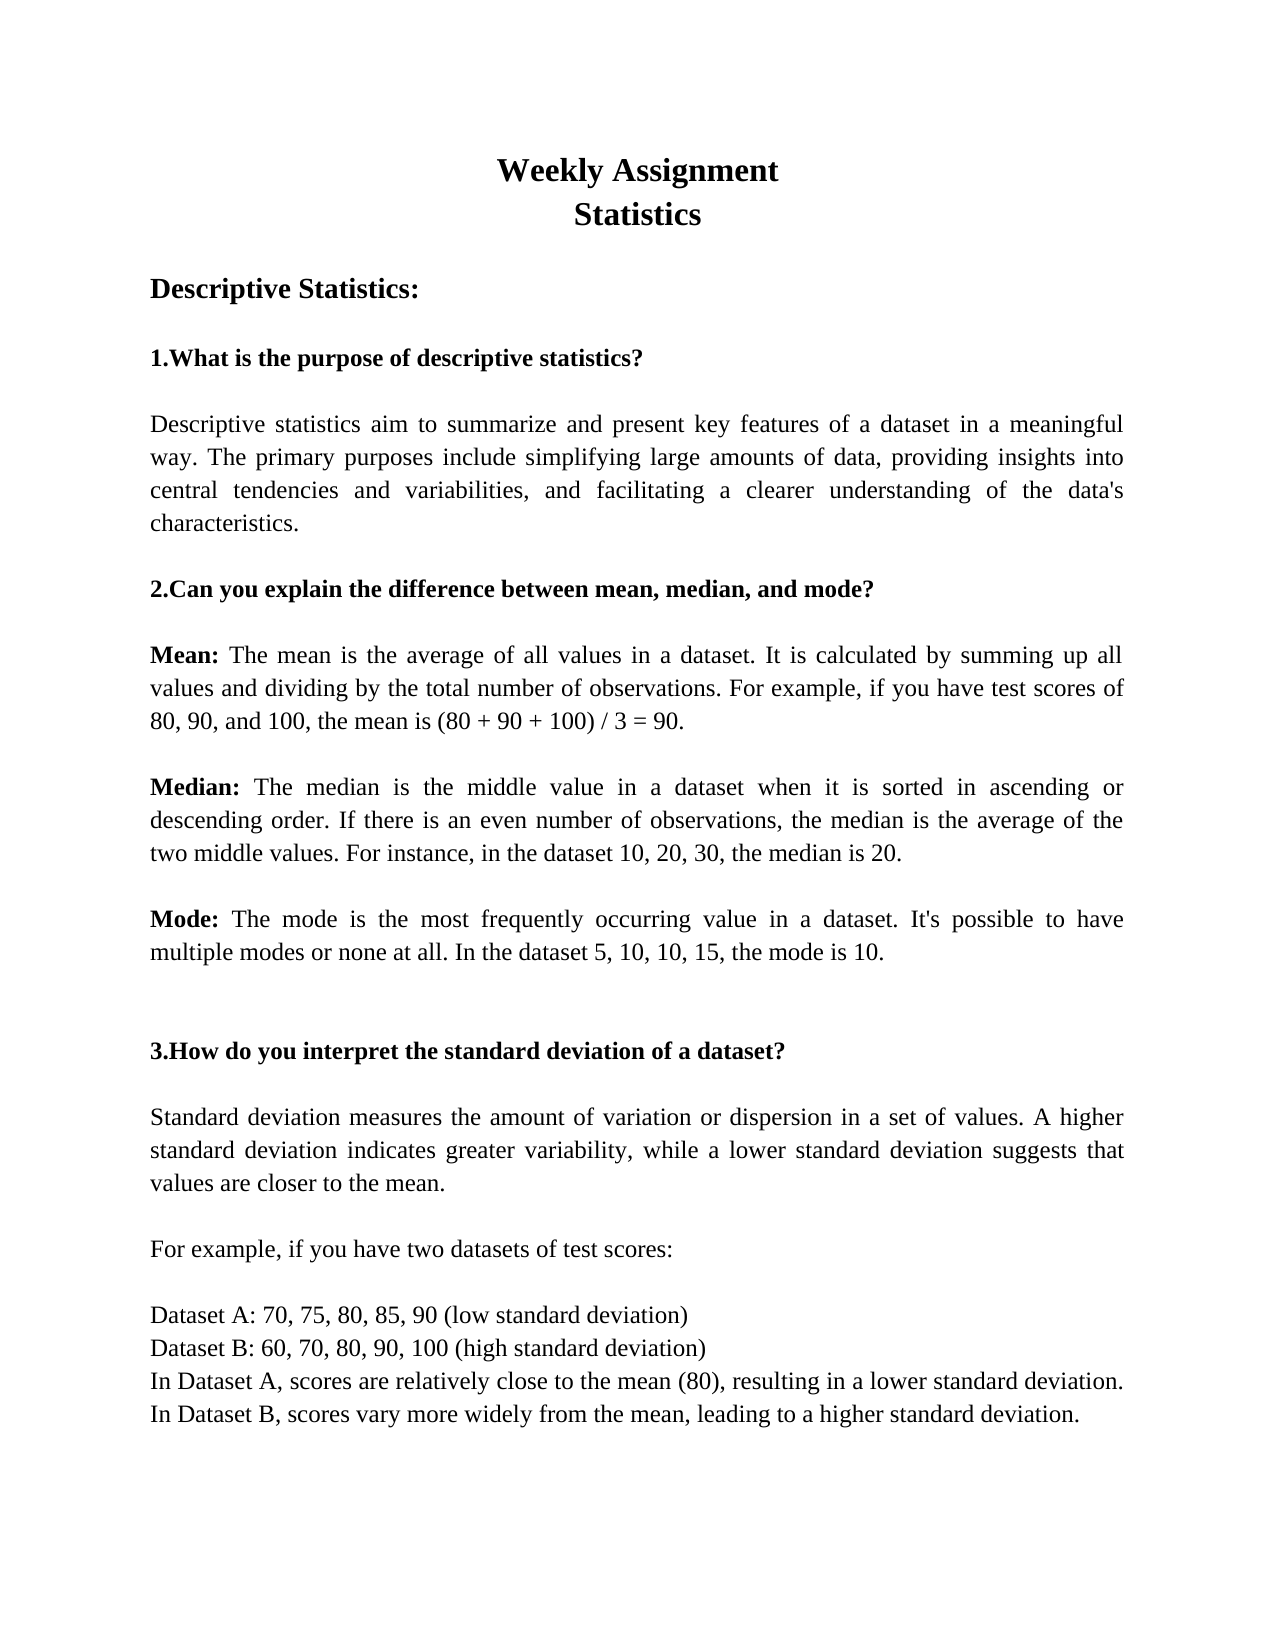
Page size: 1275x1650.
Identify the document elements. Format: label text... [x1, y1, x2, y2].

text Standard deviation measures the amount of variation or dispersion in a set of values. A higher standard deviation indicates greater variability, while a lower standard deviation suggests that values are closer to the mean. [150, 1102, 1125, 1197]
text Mean: The mean is the average of all values in a dataset. It is calculated by summing up all values and dividing by the total number of observations. For example, if you have test scores of 80, 90, and 100, the mean is (80 + 90 + 100) / 3 = 90. [150, 640, 1125, 735]
text In Dataset A, scores are relatively close to the mean (80), resulting in a lower standard deviation. In Dataset B, scores vary more widely from the mean, leading to a higher standard deviation. [150, 1366, 1125, 1428]
text For example, if you have two datasets of test scores: [150, 1234, 1125, 1263]
text Dataset A: 70, 75, 80, 85, 90 (low standard deviation) [150, 1300, 1125, 1329]
text Weekly Assignment [150, 150, 1125, 188]
text 2.Can you explain the difference between mean, median, and mode? [150, 574, 1125, 603]
text Mode: The mode is the most frequently occurring value in a dataset. It's possible to have multiple modes or none at all. In the dataset 5, 10, 10, 15, the mode is 10. [150, 904, 1125, 966]
text Statistics [150, 194, 1125, 232]
text 3.How do you interpret the standard deviation of a dataset? [150, 1036, 1125, 1065]
text Dataset B: 60, 70, 80, 90, 100 (high standard deviation) [150, 1333, 1125, 1362]
text Descriptive Statistics: [150, 271, 1125, 305]
text 1.What is the purpose of descriptive statistics? [150, 343, 1125, 371]
text Descriptive statistics aim to summarize and present key features of a dataset in a meaningful way. The primary purposes include simplifying large amounts of data, providing insights into central tendencies and variabilities, and facilitating a clearer understanding of the data's characteristics. [150, 409, 1125, 537]
text Median: The median is the middle value in a dataset when it is sorted in ascending or descending order. If there is an even number of observations, the median is the average of the two middle values. For instance, in the dataset 10, 20, 30, the median is 20. [150, 772, 1125, 867]
